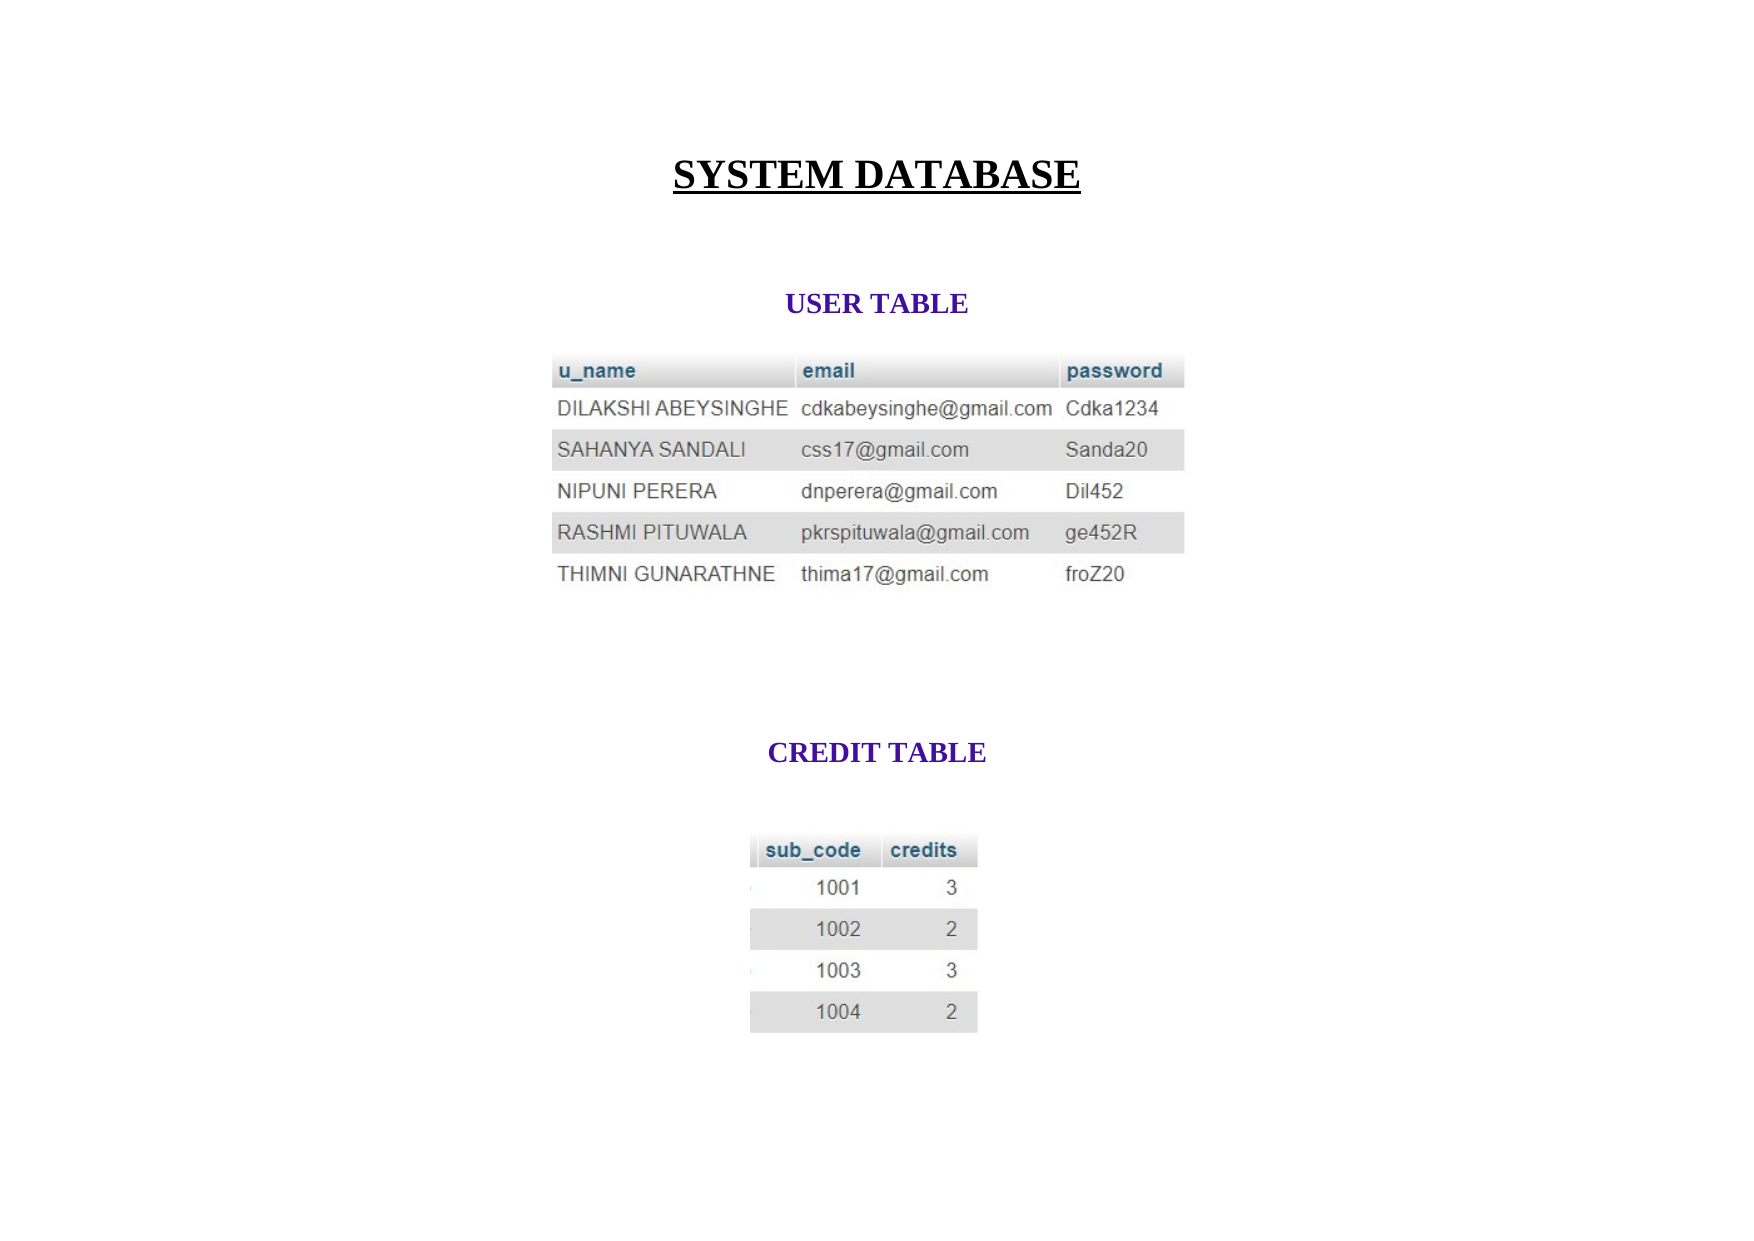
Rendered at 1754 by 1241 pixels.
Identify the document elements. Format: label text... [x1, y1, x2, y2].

picture [750, 787, 1004, 1053]
picture [552, 339, 1202, 600]
text USER TABLE [150, 287, 1604, 320]
text SYSTEM DATABASE [150, 150, 1604, 198]
text CREDIT TABLE [150, 735, 1604, 768]
